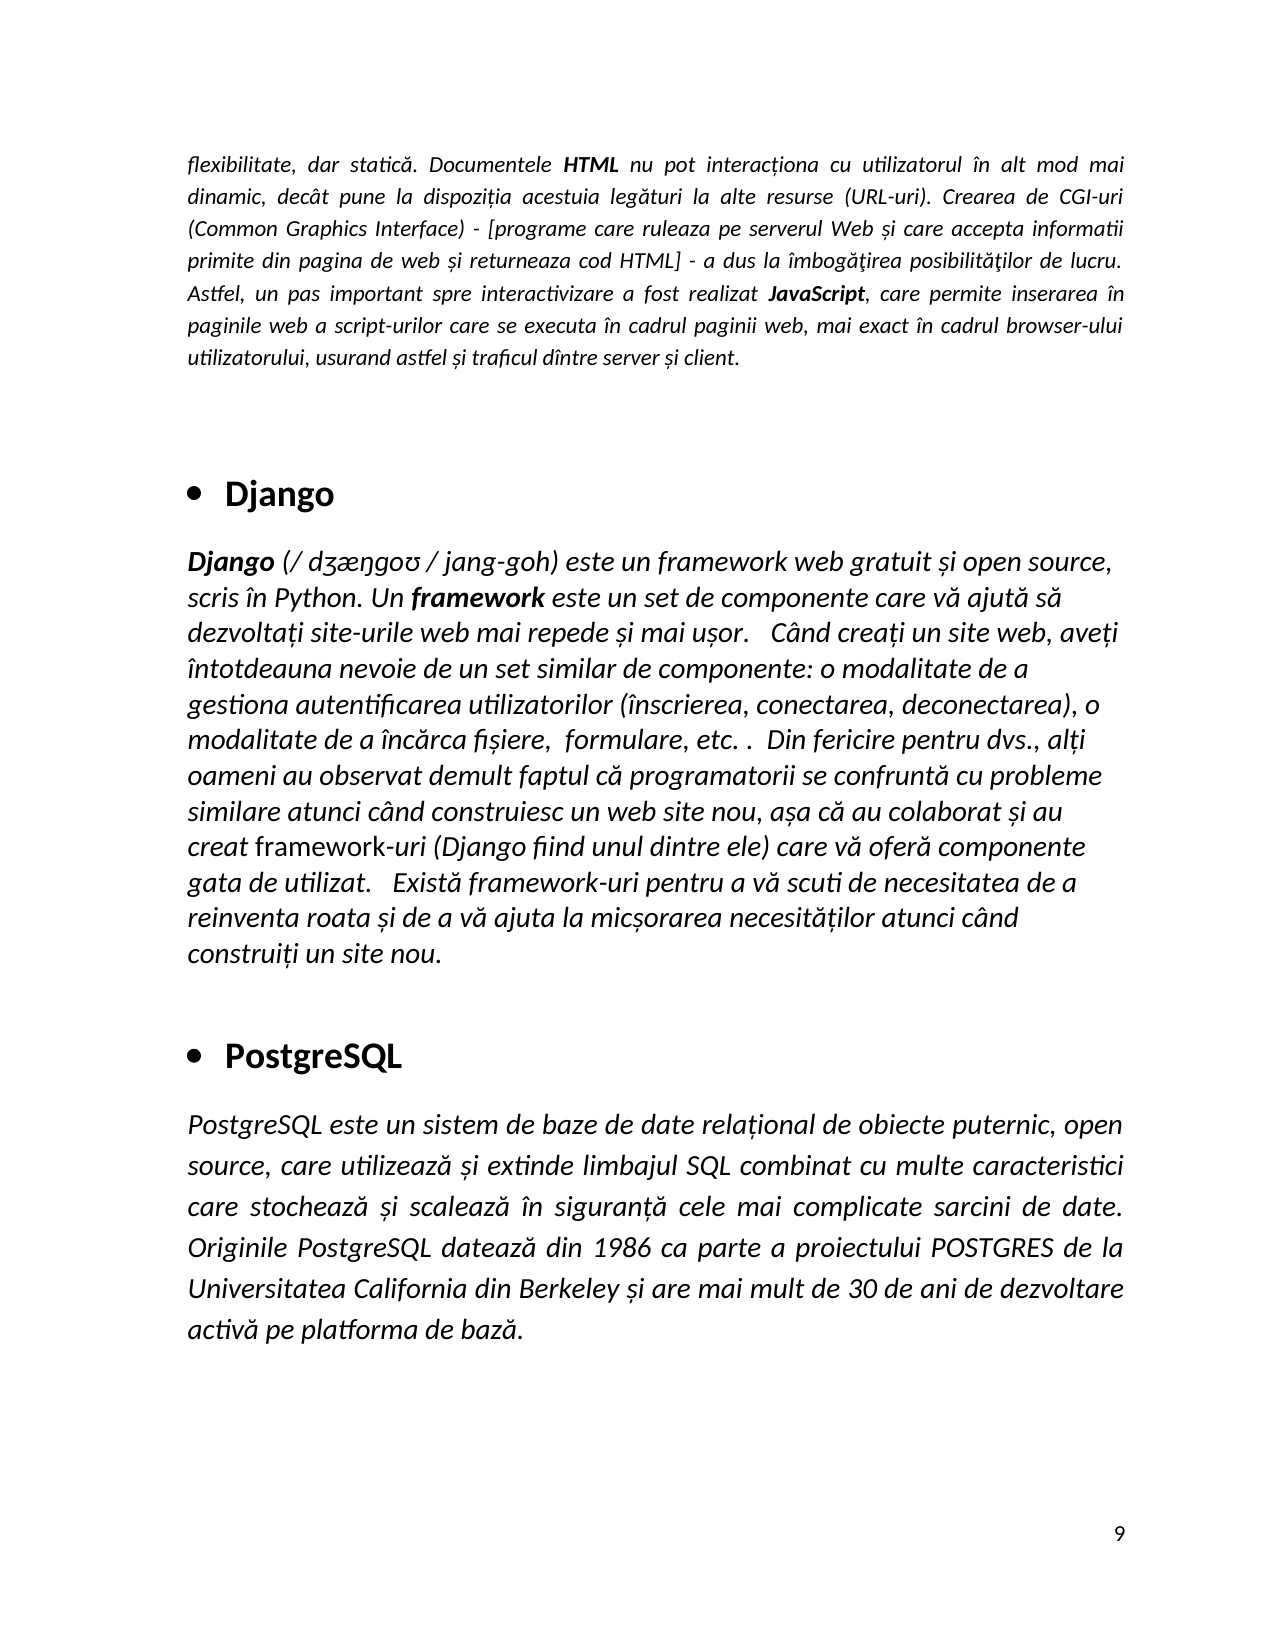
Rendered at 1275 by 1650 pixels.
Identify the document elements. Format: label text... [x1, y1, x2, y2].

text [187, 150, 1125, 371]
text PostgreSQL este un sistem de baze de date relațional de obiecte puternic, open source, care utilizează și extinde limbajul SQL combinat cu multe caracteristici care stochează și scalează în siguranță cele mai complicate sarcini de date. Originile PostgreSQL datează din 1986 ca parte a proiectului POSTGRES de la Universitatea California din Berkeley și are mai mult de 30 de ani de dezvoltare activă pe platforma de bază. [187, 1106, 1125, 1346]
list Django [187, 470, 1125, 516]
text Django (/ dʒæŋɡoʊ / jang-goh) este un framework web gratuit și open source, scris în Python. Un framework este un set de componente care vă ajută să dezvoltați site-urile web mai repede și mai ușor. Când creați un site web, aveți întotdeauna nevoie de un set similar de componente: o modalitate de a gestiona autentificarea utilizatorilor (înscrierea, conectarea, deconectarea), o modalitate de a încărca fișiere, formulare, etc. . Din fericire pentru dvs., alți oameni au observat demult faptul că programatorii se confruntă cu probleme similare atunci când construiesc un web site nou, așa că au colaborat și au creat framework-uri (Django fiind unul dintre ele) care vă oferă componente gata de utilizat. Există framework-uri pentru a vă scuti de necesitatea de a reinventa roata și de a vă ajuta la micșorarea necesităților atunci când construiți un site nou. [187, 543, 1125, 971]
list PostgreSQL [187, 1032, 1125, 1078]
